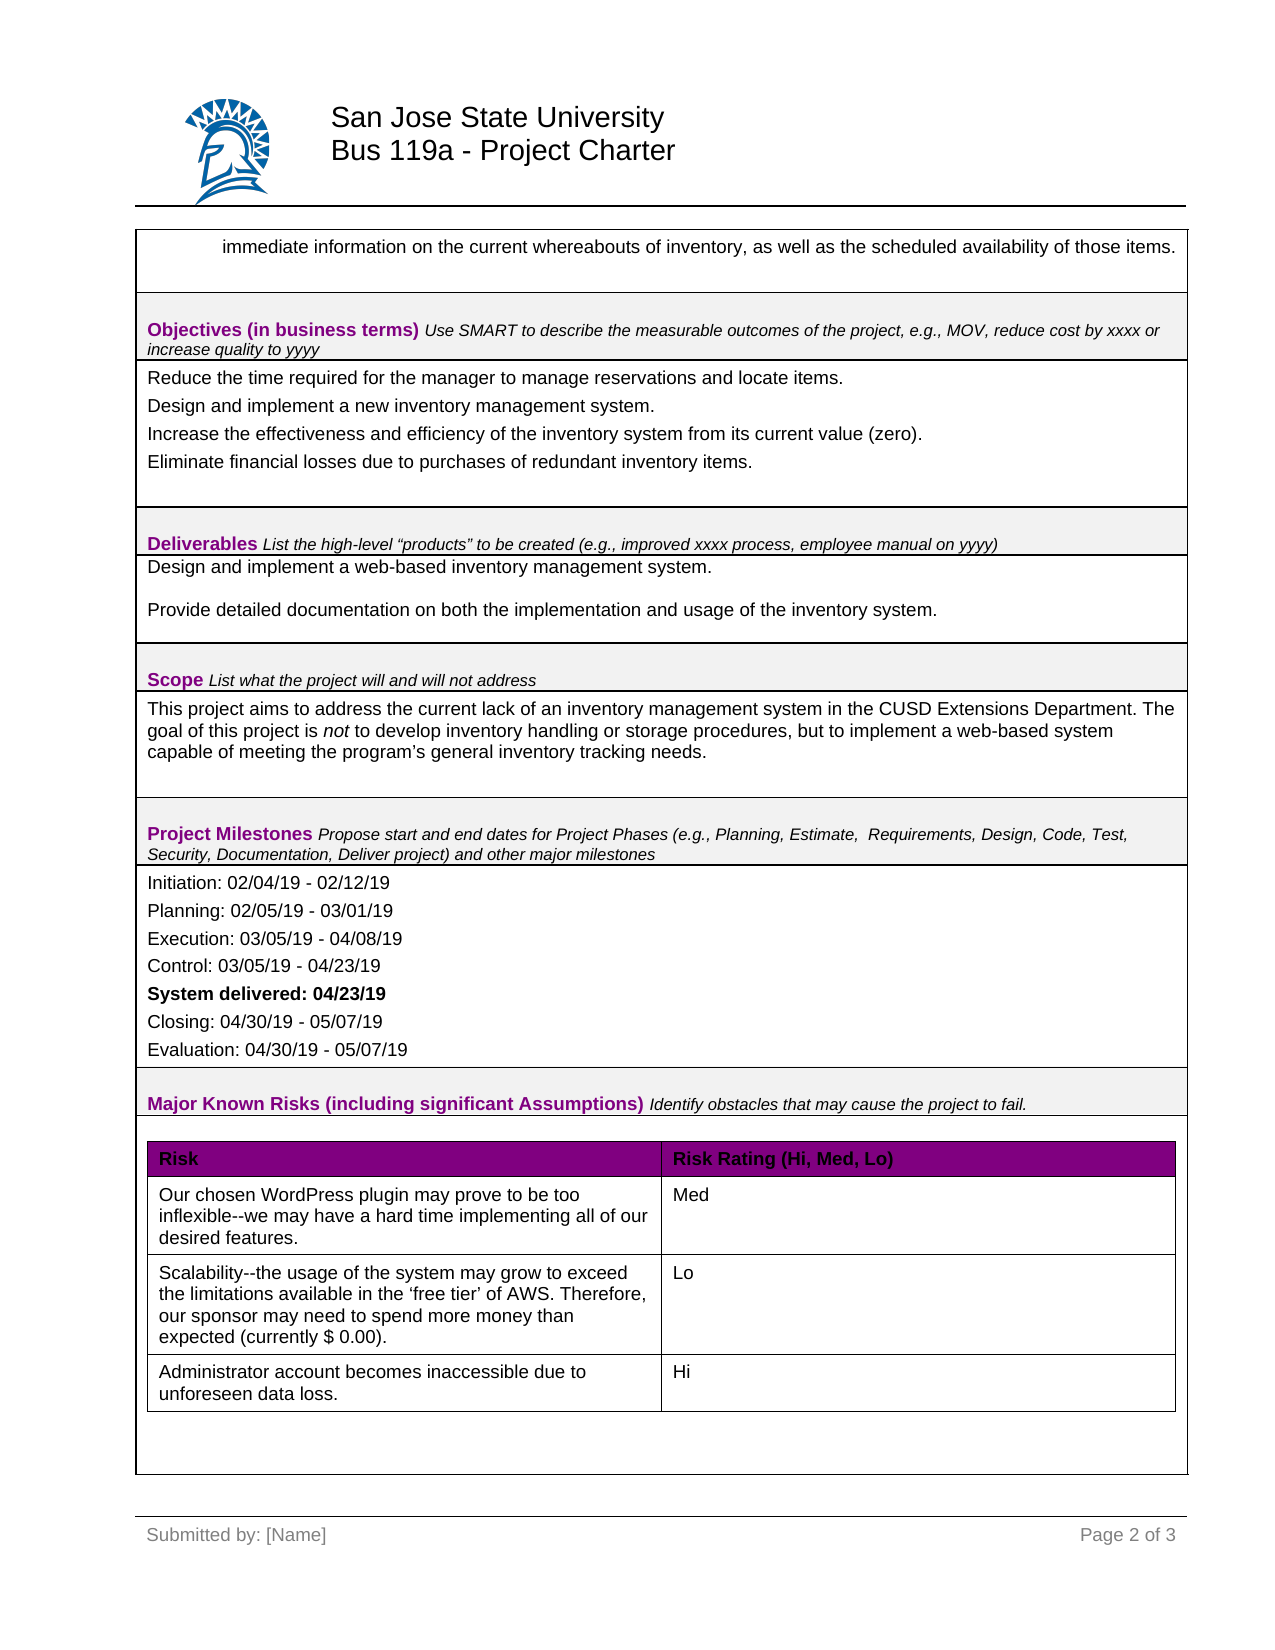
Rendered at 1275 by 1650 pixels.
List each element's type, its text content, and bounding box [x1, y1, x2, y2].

table_cell Major Known Risks (including significant Assumptions) Identify obstacles that may cause the project to fail. [137, 1068, 1187, 1114]
table_cell Project Milestones Propose start and end dates for Project Phases (e.g., Planning, Estimate, Requirements, Design, Code, Test, Security, Documentation, Deliver project) and other major milestones [137, 798, 1187, 864]
table_cell Reduce the time required for the manager to manage reservations and locate items. Design and implement a new inventory management system. Increase the effectiveness and efficiency of the inventory system from its current value (zero). Eliminate financial losses due to purchases of redundant inventory items. [137, 361, 1187, 506]
table_cell Scope List what the project will and will not address [137, 644, 1187, 690]
table_cell Deliverables List the high-level “products” to be created (e.g., improved xxxx process, employee manual on yyyy) [137, 508, 1187, 554]
table_cell This project aims to address the current lack of an inventory management system in the CUSD Extensions Department. The goal of this project is not to develop inventory handling or storage procedures, but to implement a web-based system capable of meeting the program’s general inventory tracking needs. [137, 692, 1187, 797]
table_cell [137, 1116, 1187, 1474]
table_cell Initiation: 02/04/19 - 02/12/19 Planning: 02/05/19 - 03/01/19 Execution: 03/05/19 - 04/08/19 Control: 03/05/19 - 04/23/19 System delivered: 04/23/19 Closing: 04/30/19 - 05/07/19 Evaluation: 04/30/19 - 05/07/19 [137, 866, 1187, 1066]
table_cell Objectives (in business terms) Use SMART to describe the measurable outcomes of the project, e.g., MOV, reduce cost by xxxx or increase quality to yyyy [137, 293, 1187, 359]
picture [185, 99, 270, 206]
table_cell Design and implement a web-based inventory management system. Provide detailed documentation on both the implementation and usage of the inventory system. [137, 556, 1187, 642]
